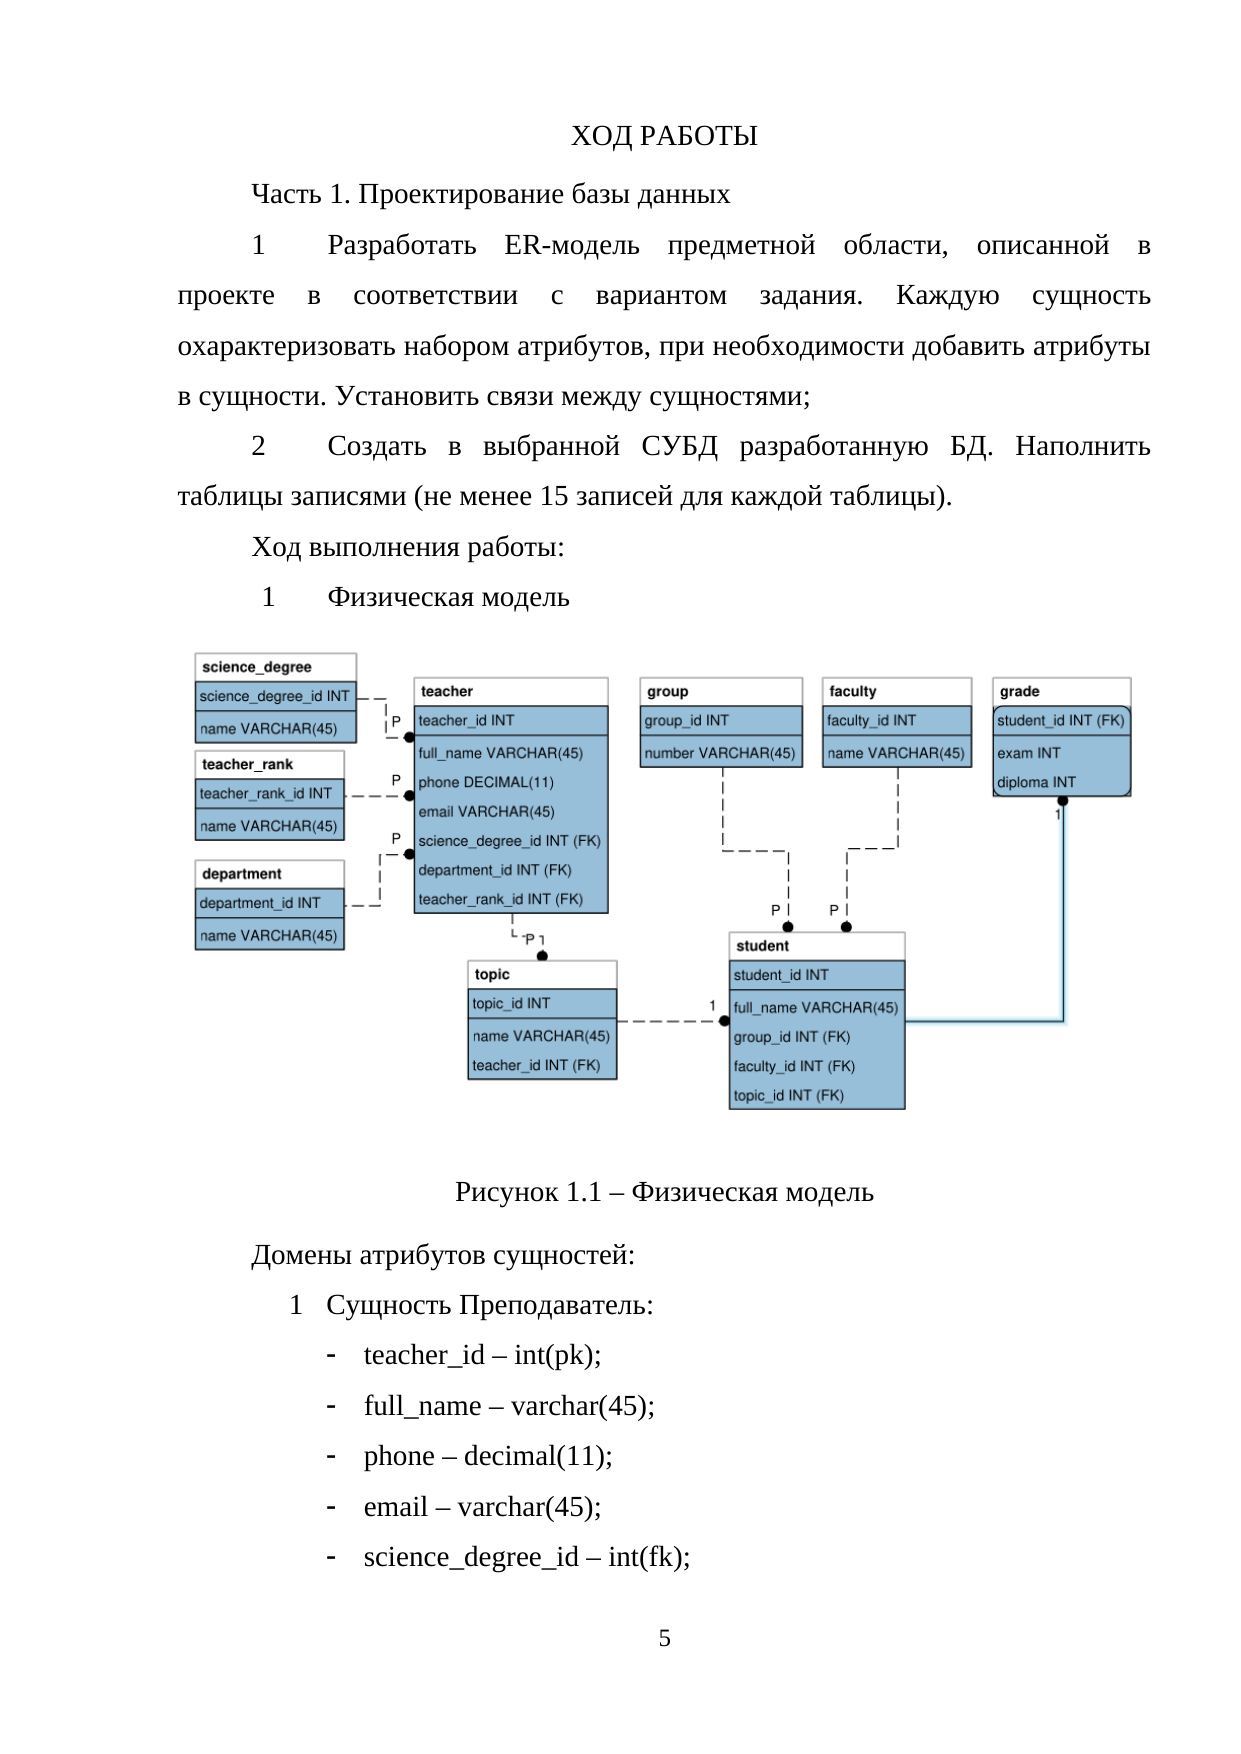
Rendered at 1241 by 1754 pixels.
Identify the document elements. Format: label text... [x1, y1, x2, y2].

list full_name – varchar(45); [326, 1388, 1152, 1421]
list science_degree_id – int(fk); [326, 1539, 1152, 1573]
list Разработать ER-модель предметной области, описанной в проекте в соответствии с вариантом задания. Каждую сущность охарактеризовать набором атрибутов, при необходимости добавить атрибуты в сущности. Установить связи между сущностями; [177, 227, 1152, 411]
list teacher_id – int(pk); [326, 1337, 1152, 1371]
text Рисунок 1.1 – Физическая модель [177, 1128, 1152, 1207]
list phone – decimal(11); [326, 1438, 1152, 1472]
picture [177, 629, 1152, 1128]
list Физическая модель [177, 579, 1152, 613]
text Ход выполнения работы: [177, 529, 1152, 562]
list email – varchar(45); [326, 1489, 1152, 1522]
subtitle ХОД РАБОТЫ [177, 118, 1152, 152]
list Сущность Преподаватель: [288, 1287, 1152, 1321]
list Создать в выбранной СУБД разработанную БД. Наполнить таблицы записями (не менее 15 записей для каждой таблицы). [177, 428, 1152, 512]
text Домены атрибутов сущностей: [177, 1237, 1152, 1270]
subtitle Часть 1. Проектирование базы данных [177, 177, 1152, 210]
